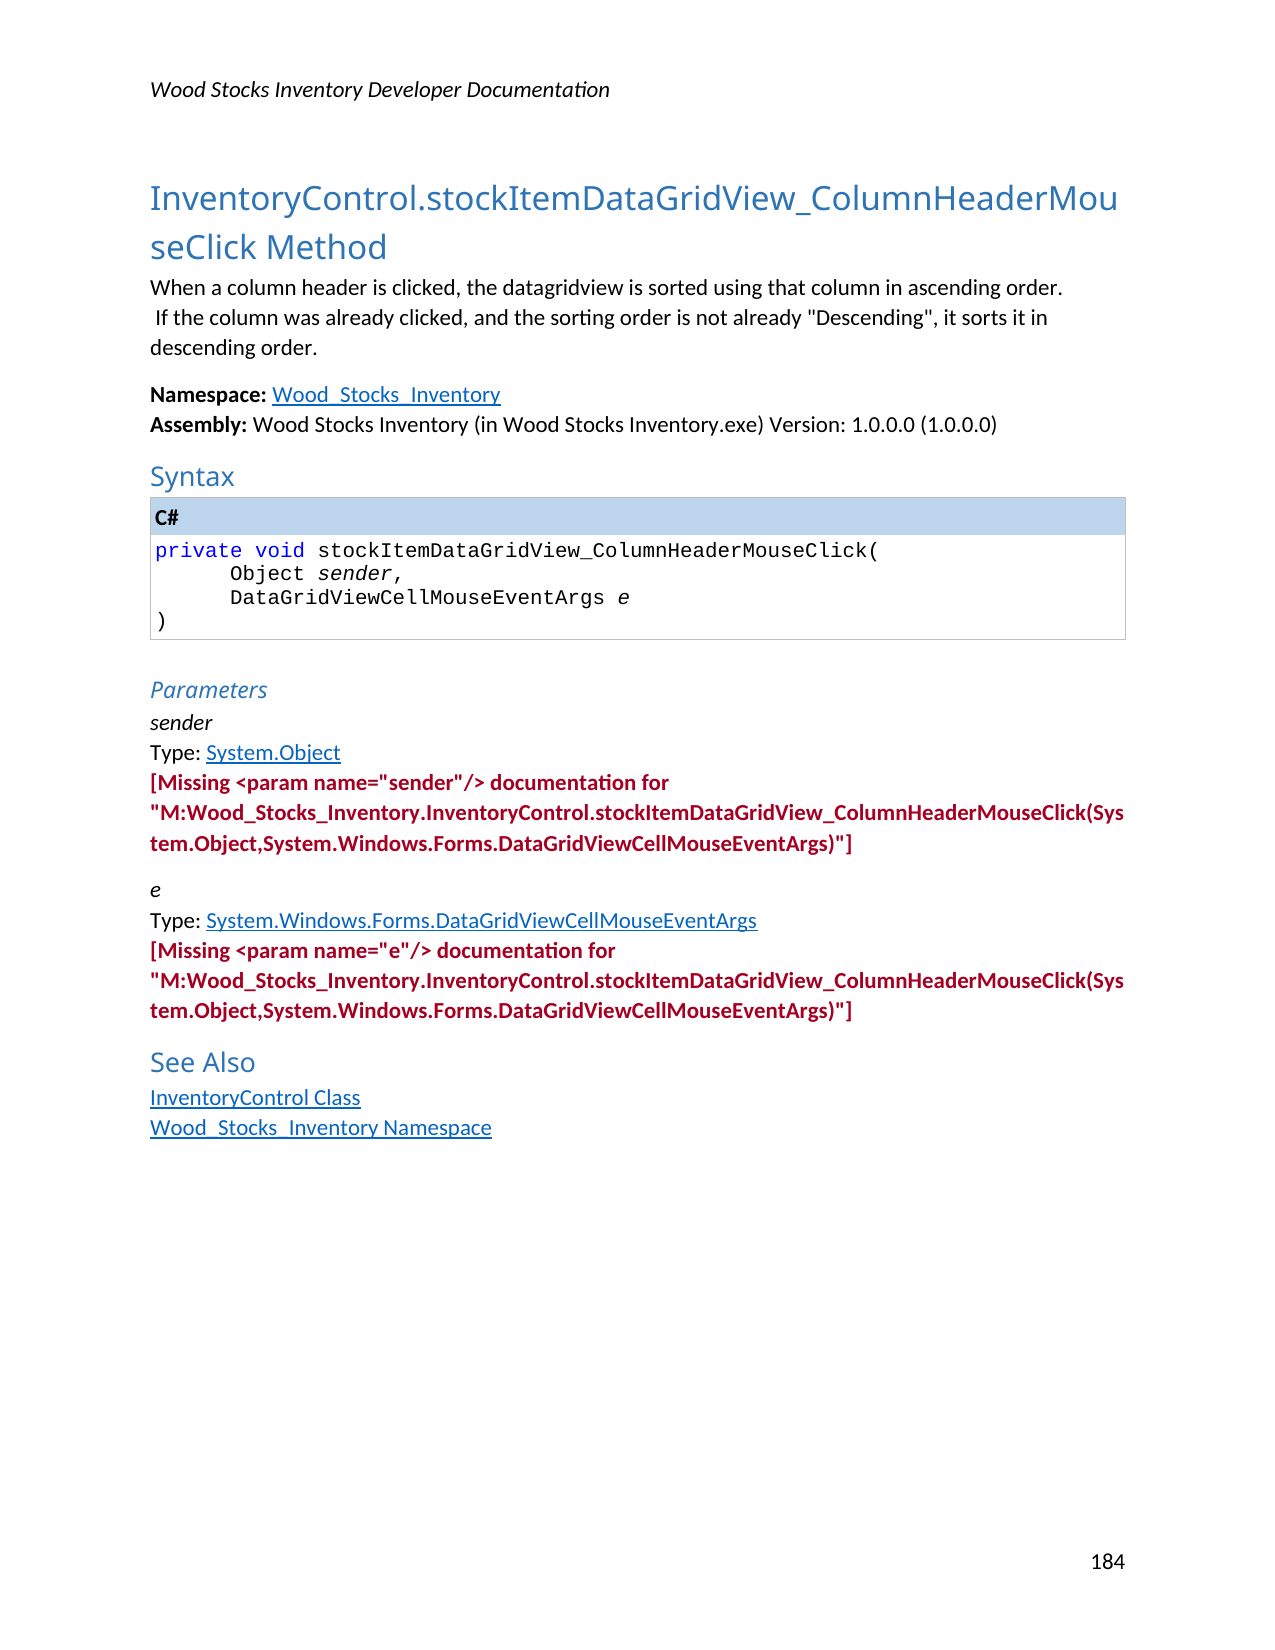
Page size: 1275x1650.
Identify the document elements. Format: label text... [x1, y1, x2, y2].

text When a column header is clicked, the datagridview is sorted using that column in ascending order. If the column was already clicked, and the sorting order is not already "Descending", it sorts it in descending order. [150, 273, 1125, 361]
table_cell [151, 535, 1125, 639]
text sender [150, 708, 1125, 736]
text InventoryControl Class [150, 1083, 1125, 1111]
text e [150, 876, 1125, 903]
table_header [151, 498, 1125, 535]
text [Missing <param name="e"/> documentation for "M:Wood_Stocks_Inventory.InventoryControl.stockItemDataGridView_ColumnHeaderMouseClick(System.Object,System.Windows.Forms.DataGridViewCellMouseEventArgs)"] [150, 936, 1125, 1024]
text Type: System.Windows.Forms.DataGridViewCellMouseEventArgs [150, 906, 1125, 934]
subtitle Parameters [150, 674, 1125, 705]
subtitle See Also [150, 1043, 1125, 1080]
subtitle Syntax [150, 457, 1125, 494]
text Wood_Stocks_Inventory Namespace [150, 1113, 1125, 1141]
subtitle InventoryControl.stockItemDataGridView_ColumnHeaderMouseClick Method [150, 175, 1125, 269]
text Type: System.Object [150, 738, 1125, 766]
text [Missing <param name="sender"/> documentation for "M:Wood_Stocks_Inventory.InventoryControl.stockItemDataGridView_ColumnHeaderMouseClick(System.Object,System.Windows.Forms.DataGridViewCellMouseEventArgs)"] [150, 768, 1125, 857]
text Namespace: Wood_Stocks_Inventory Assembly: Wood Stocks Inventory (in Wood Stocks Inventory.exe) Version: 1.0.0.0 (1.0.0.0) [150, 380, 1125, 438]
